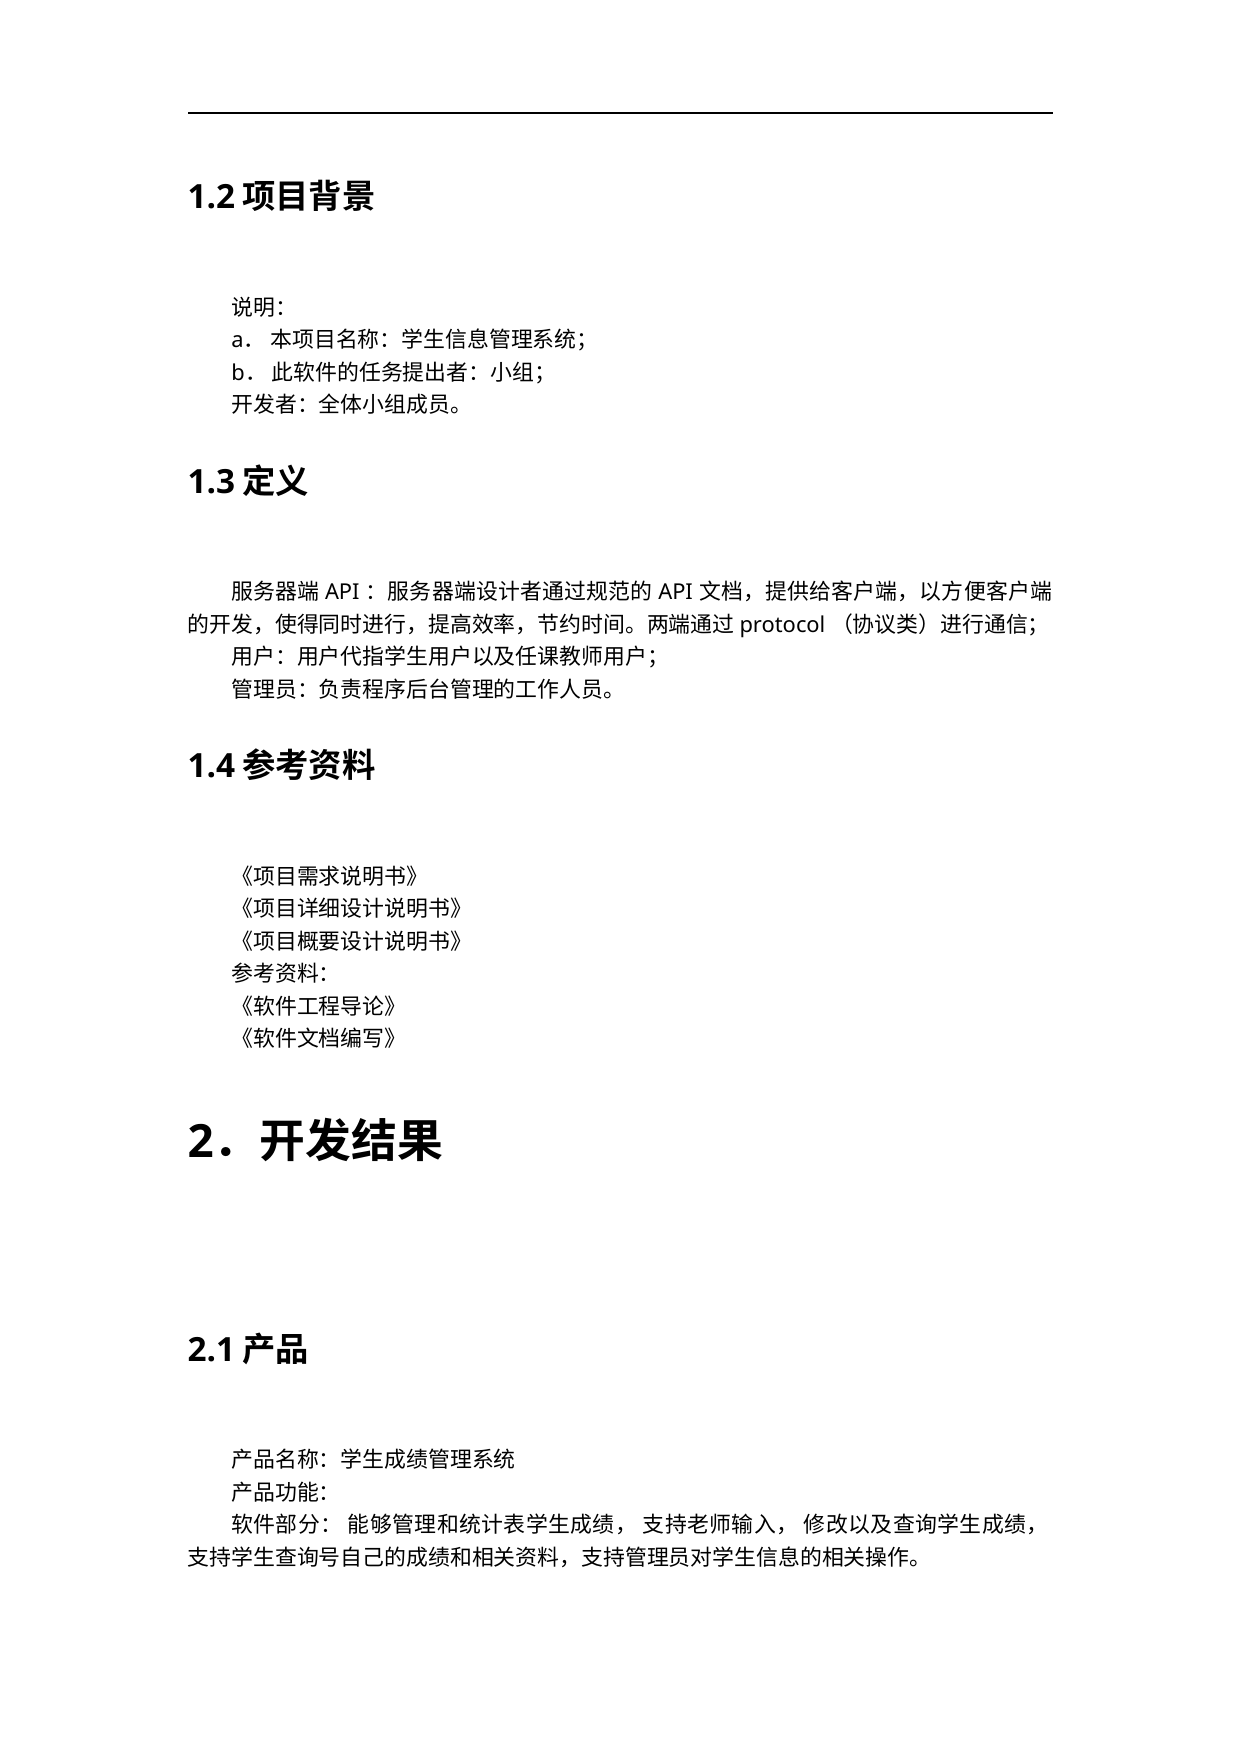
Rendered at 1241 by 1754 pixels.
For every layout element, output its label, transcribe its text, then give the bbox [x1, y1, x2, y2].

list 《软件工程导论》 [187, 988, 1053, 1021]
subtitle 1.3定义 [187, 446, 1053, 511]
text 说明： [187, 289, 1053, 322]
list 产品名称：学生成绩管理系统 [187, 1442, 1053, 1474]
list 《项目需求说明书》 [187, 858, 1053, 891]
text 用户：用户代指学生用户以及任课教师用户； [187, 639, 1053, 671]
subtitle 2.1产品 [187, 1314, 1053, 1379]
list 《项目概要设计说明书》 [187, 923, 1053, 956]
subtitle 2．开发结果 [187, 1089, 1053, 1186]
list 《软件文档编写》 [187, 1021, 1053, 1053]
list 参考资料： [187, 956, 1053, 988]
subtitle 1.2项目背景 [187, 162, 1053, 227]
list 《项目详细设计说明书》 [187, 891, 1053, 923]
text 开发者：全体小组成员。 [187, 387, 1053, 419]
list 产品功能： [187, 1474, 1053, 1507]
text 管理员：负责程序后台管理的工作人员。 [187, 671, 1053, 704]
text b． 此软件的任务提出者：小组； [187, 354, 1053, 387]
list 软件部分： 能够管理和统计表学生成绩， 支持老师输入， 修改以及查询学生成绩， 支持学生查询号自己的成绩和相关资料，支持管理员对学生信息的相关操作。 [187, 1507, 1053, 1572]
subtitle 1.4参考资料 [187, 731, 1053, 796]
text 服务器端 API ：服务器端设计者通过规范的 API 文档，提供给客户端，以方便客户端的开发，使得同时进行，提高效率，节约时间。两端通过 protocol （协议类）进行通信； [187, 574, 1053, 639]
text a． 本项目名称：学生信息管理系统； [187, 322, 1053, 354]
